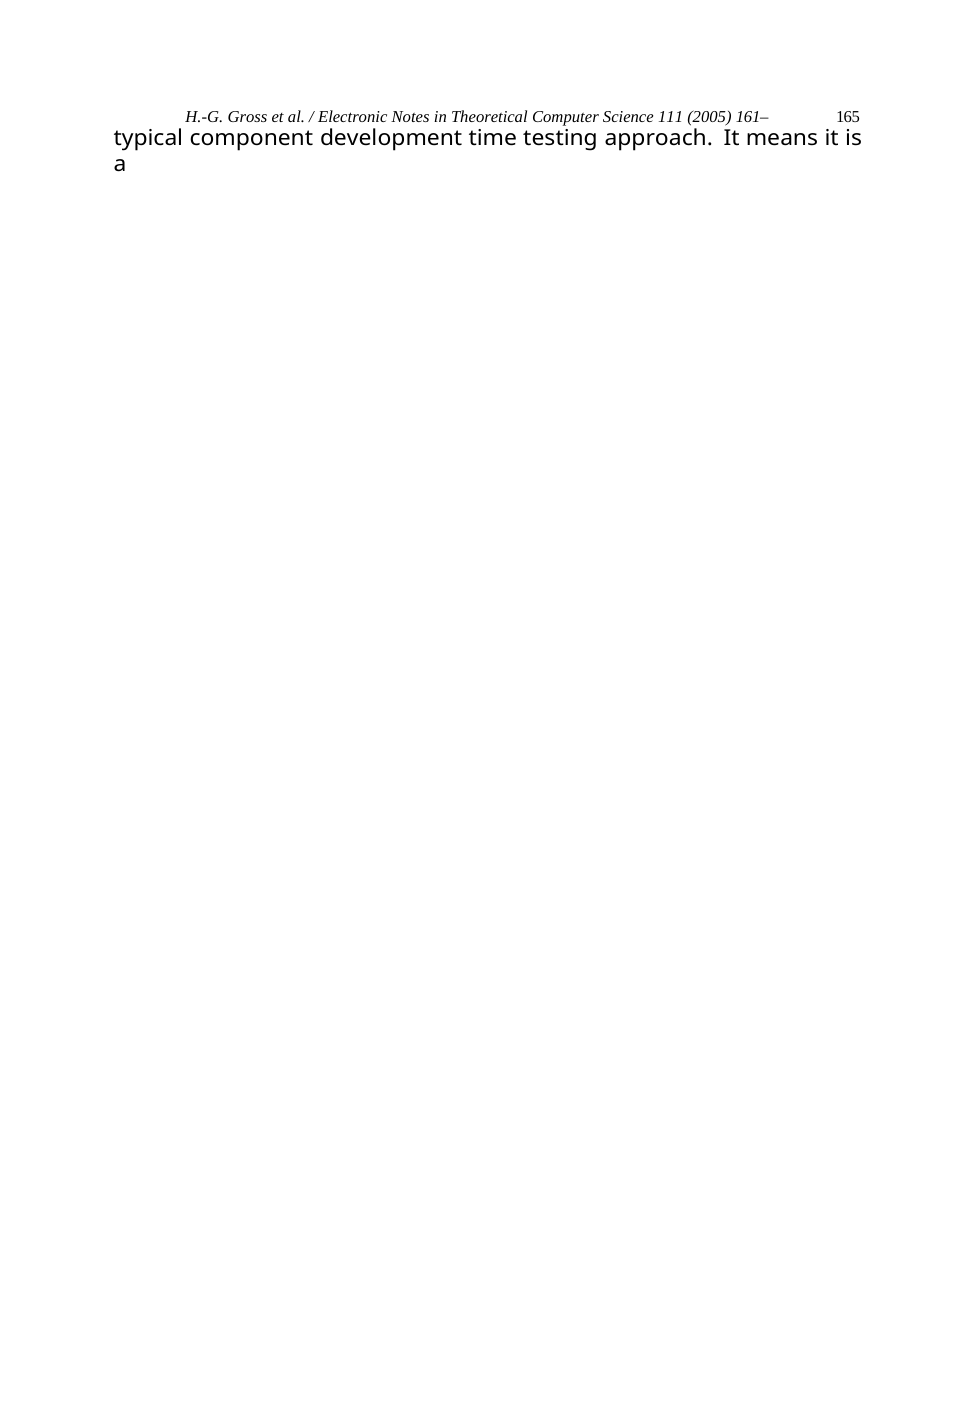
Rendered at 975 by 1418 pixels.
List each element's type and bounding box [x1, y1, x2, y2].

text [113, 125, 862, 177]
